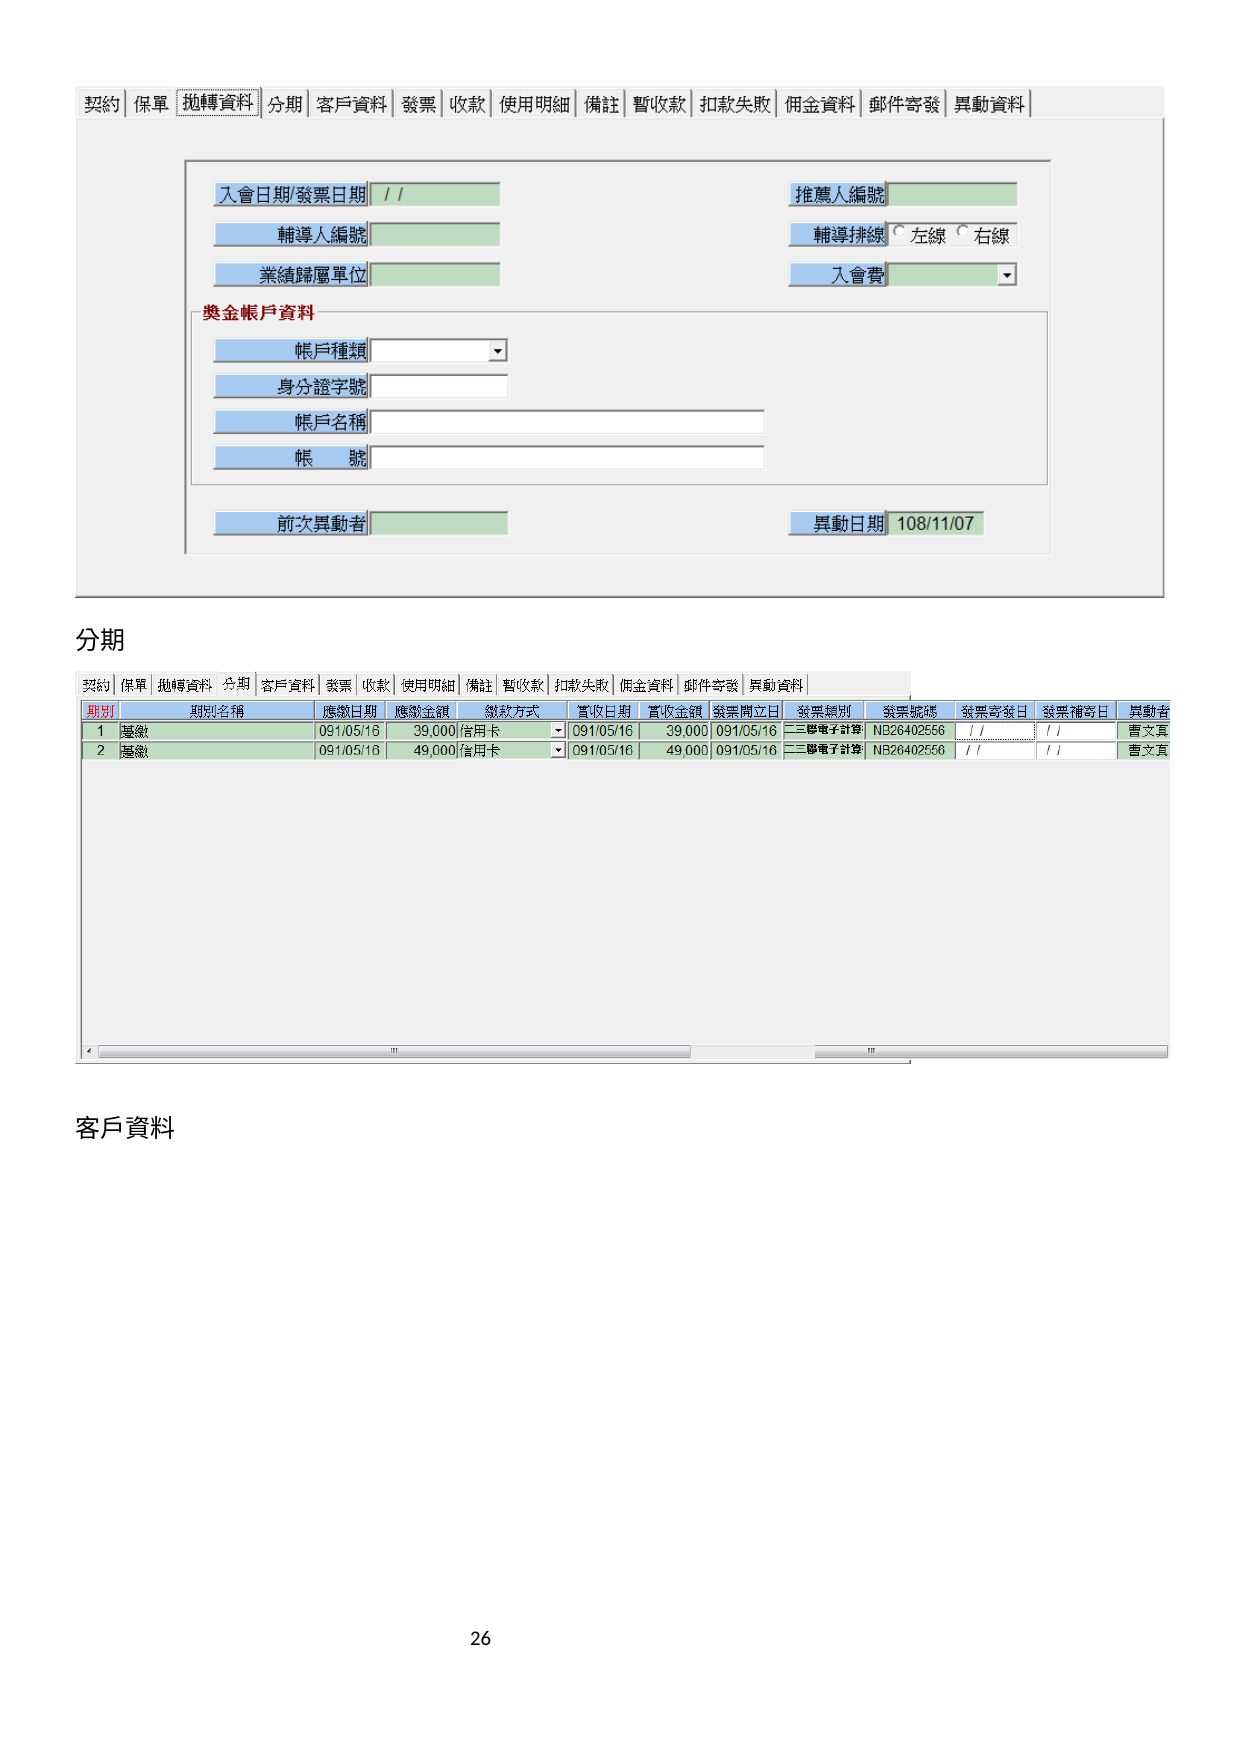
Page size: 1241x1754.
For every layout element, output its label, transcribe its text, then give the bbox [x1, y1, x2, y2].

text 分期 [75, 606, 1165, 671]
picture [75, 86, 1165, 598]
text 客戶資料 [75, 1094, 1165, 1159]
picture [75, 671, 1171, 1064]
